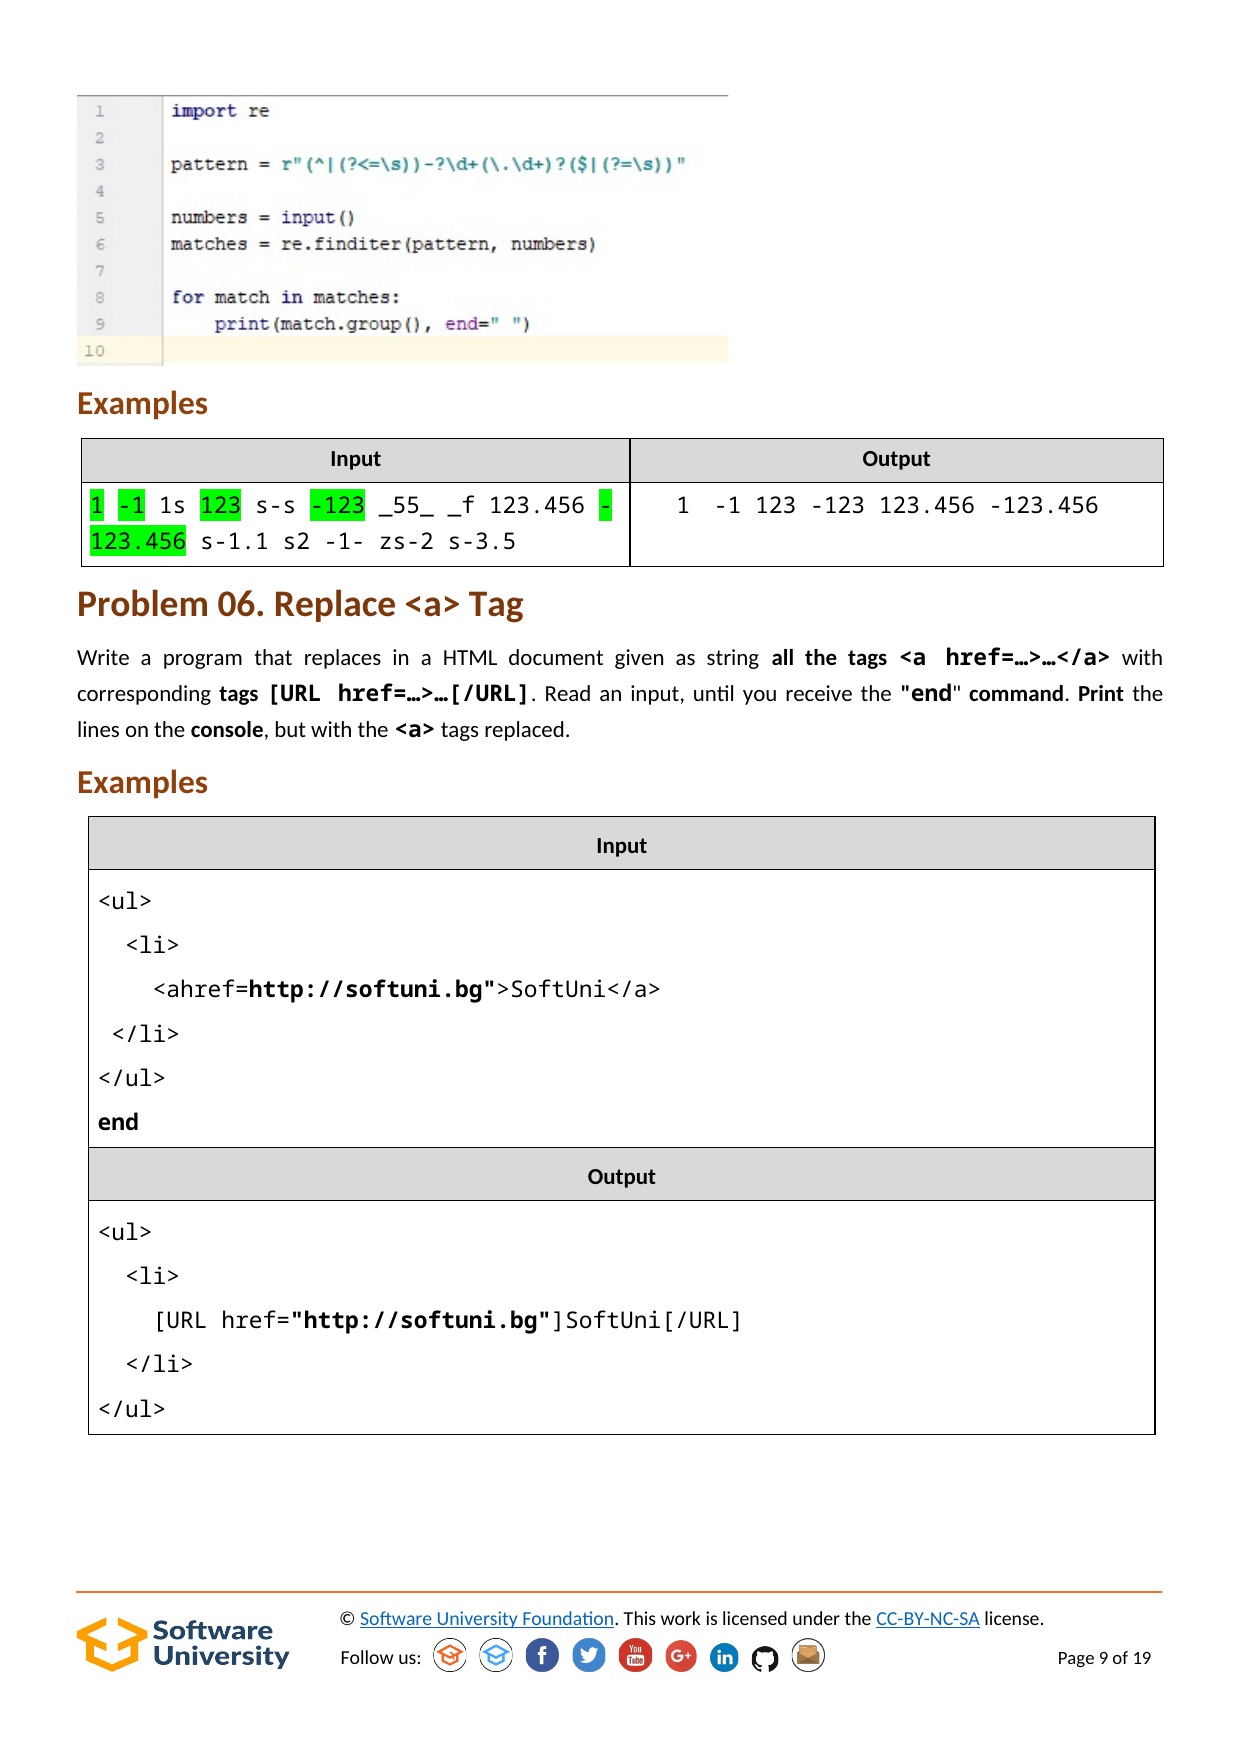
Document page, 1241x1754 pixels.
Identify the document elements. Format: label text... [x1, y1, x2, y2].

table_cell 1 -1 1s 123 s-s -123 _55_ _f 123.456 -123.456 s-1.1 s2 -1- zs-2 s-3.5 [82, 483, 629, 566]
picture [731, 1643, 739, 1651]
table_cell <ul> <li> <ahref=http://softuni.bg">SoftUni</a> </li> </ul> end [89, 870, 1154, 1147]
subtitle Problem 06. Replace <a> Tag [77, 580, 1163, 626]
picture [618, 1638, 653, 1672]
text Write a program that replaces in a HTML document given as string all the tags <a href=…>…</a> with corresponding tags [URL href=…>…[/URL]. Read an input, until you receive the "end" command. Print the lines on the console, but with the <a> tags replaced. [77, 641, 1163, 744]
table_header Output [631, 439, 1163, 482]
table_cell -1 123 -123 123.456 -123.456 [631, 483, 1163, 566]
picture [525, 1638, 559, 1672]
table_header Input [89, 817, 1154, 869]
picture [710, 1643, 718, 1651]
picture [433, 1638, 467, 1672]
picture [710, 1664, 718, 1672]
picture [665, 1640, 697, 1672]
table_header Input [82, 439, 629, 482]
picture [76, 1617, 290, 1672]
picture [731, 1664, 739, 1672]
subtitle Examples [77, 382, 1163, 423]
picture [791, 1638, 825, 1672]
table_cell Output [89, 1148, 1154, 1200]
table_cell <ul> <li> [URL href="http://softuni.bg"]SoftUni[/URL] </li> </ul> [89, 1201, 1154, 1434]
picture [751, 1646, 779, 1672]
picture [572, 1638, 606, 1672]
picture [479, 1638, 513, 1672]
subtitle Examples [77, 761, 1163, 802]
picture [76, 95, 729, 366]
